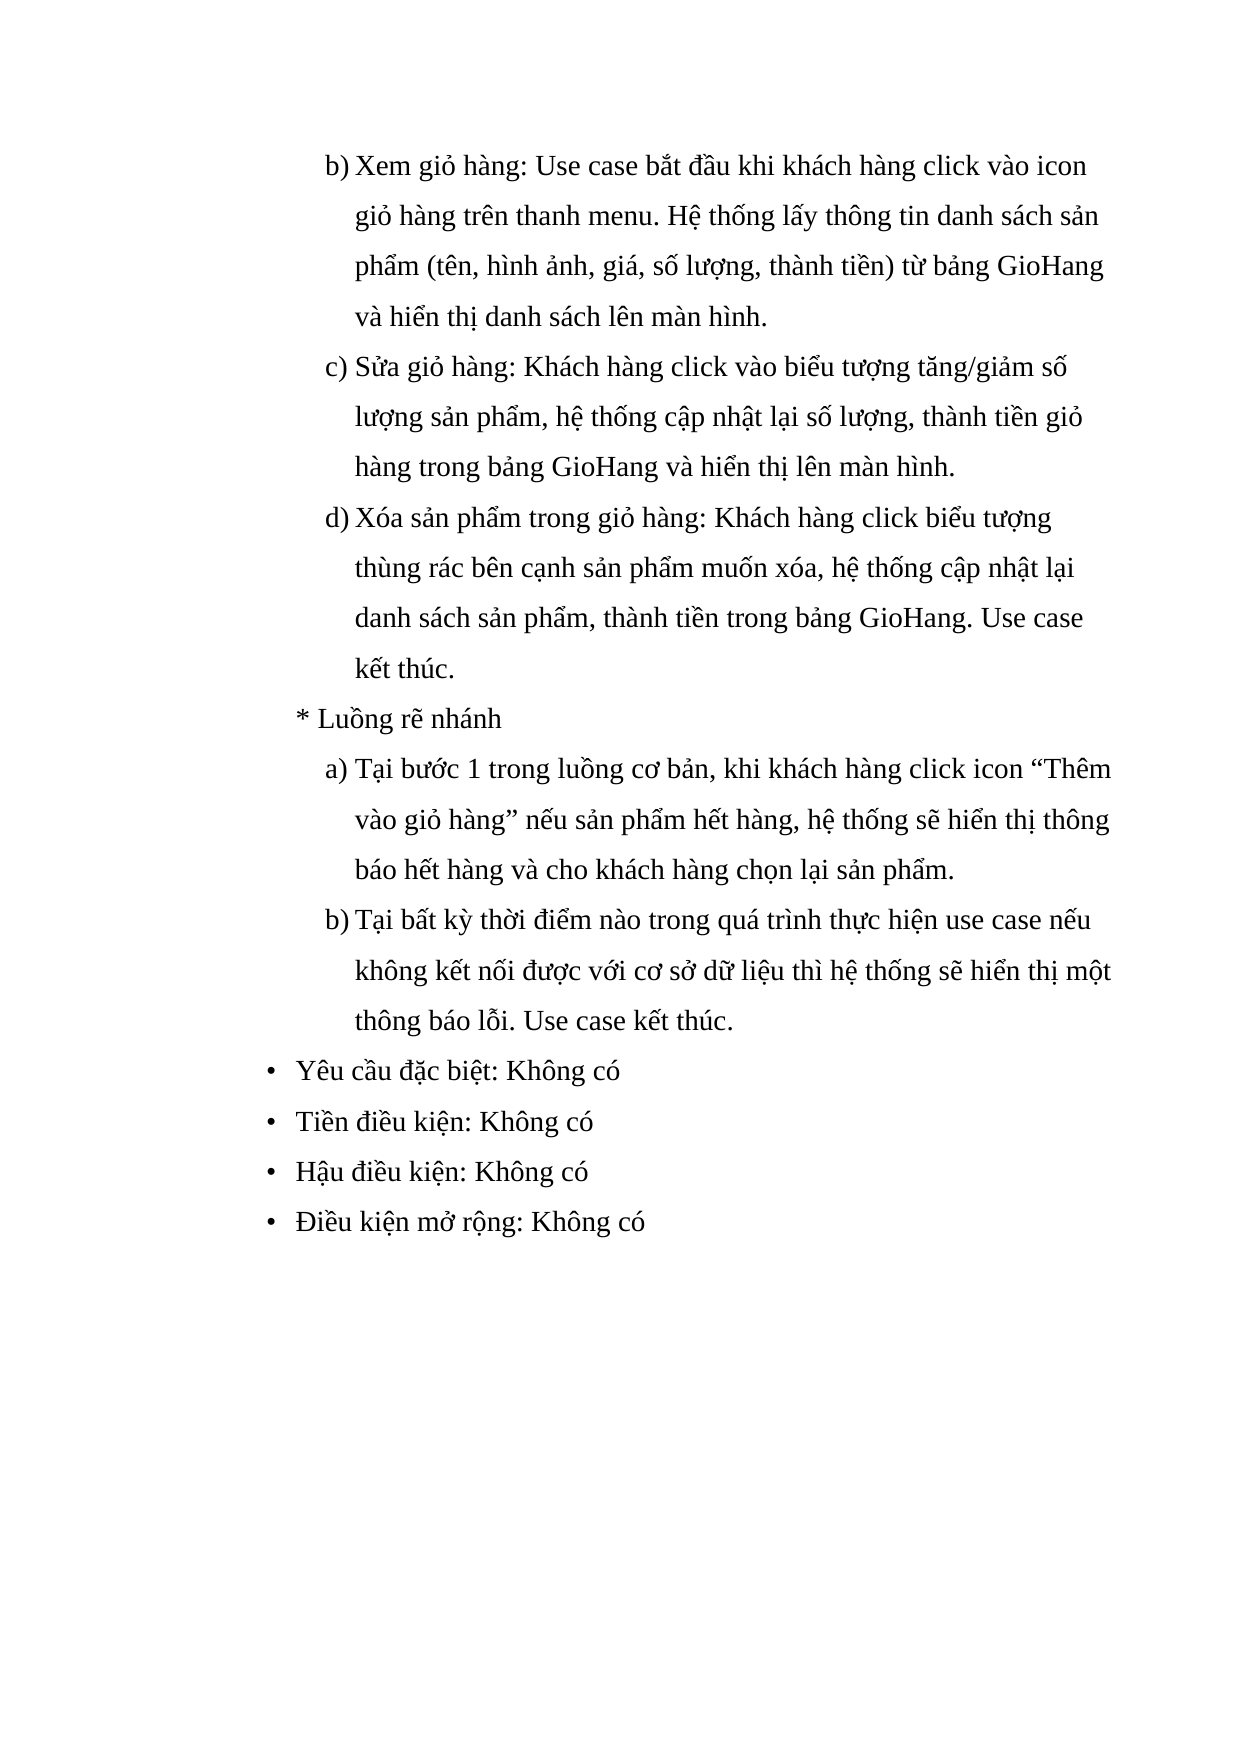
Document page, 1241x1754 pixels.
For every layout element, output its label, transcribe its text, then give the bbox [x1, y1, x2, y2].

list Tại bất kỳ thời điểm nào trong quá trình thực hiện use case nếu không kết nối được với cơ sở dữ liệu thì hệ thống sẽ hiển thị một thông báo lỗi. Use case kết thúc. [325, 902, 1122, 1037]
list Hậu điều kiện: Không có [266, 1154, 1122, 1187]
list Tiền điều kiện: Không có [266, 1104, 1122, 1137]
list Xem giỏ hàng: Use case bắt đầu khi khách hàng click vào icon giỏ hàng trên thanh menu. Hệ thống lấy thông tin danh sách sản phẩm (tên, hình ảnh, giá, số lượng, thành tiền) từ bảng GioHang và hiển thị danh sách lên màn hình. [325, 148, 1122, 332]
list * Luồng rẽ nhánh [295, 701, 1122, 735]
list Sửa giỏ hàng: Khách hàng click vào biểu tượng tăng/giảm số lượng sản phẩm, hệ thống cập nhật lại số lượng, thành tiền giỏ hàng trong bảng GioHang và hiển thị lên màn hình. [325, 349, 1122, 483]
list Yêu cầu đặc biệt: Không có [266, 1053, 1122, 1087]
list Điều kiện mở rộng: Không có [266, 1204, 1122, 1238]
list Xóa sản phẩm trong giỏ hàng: Khách hàng click biểu tượng thùng rác bên cạnh sản phẩm muốn xóa, hệ thống cập nhật lại danh sách sản phẩm, thành tiền trong bảng GioHang. Use case kết thúc. [325, 500, 1122, 684]
list Tại bước 1 trong luồng cơ bản, khi khách hàng click icon “Thêm vào giỏ hàng” nếu sản phẩm hết hàng, hệ thống sẽ hiển thị thông báo hết hàng và cho khách hàng chọn lại sản phẩm. [325, 751, 1122, 886]
